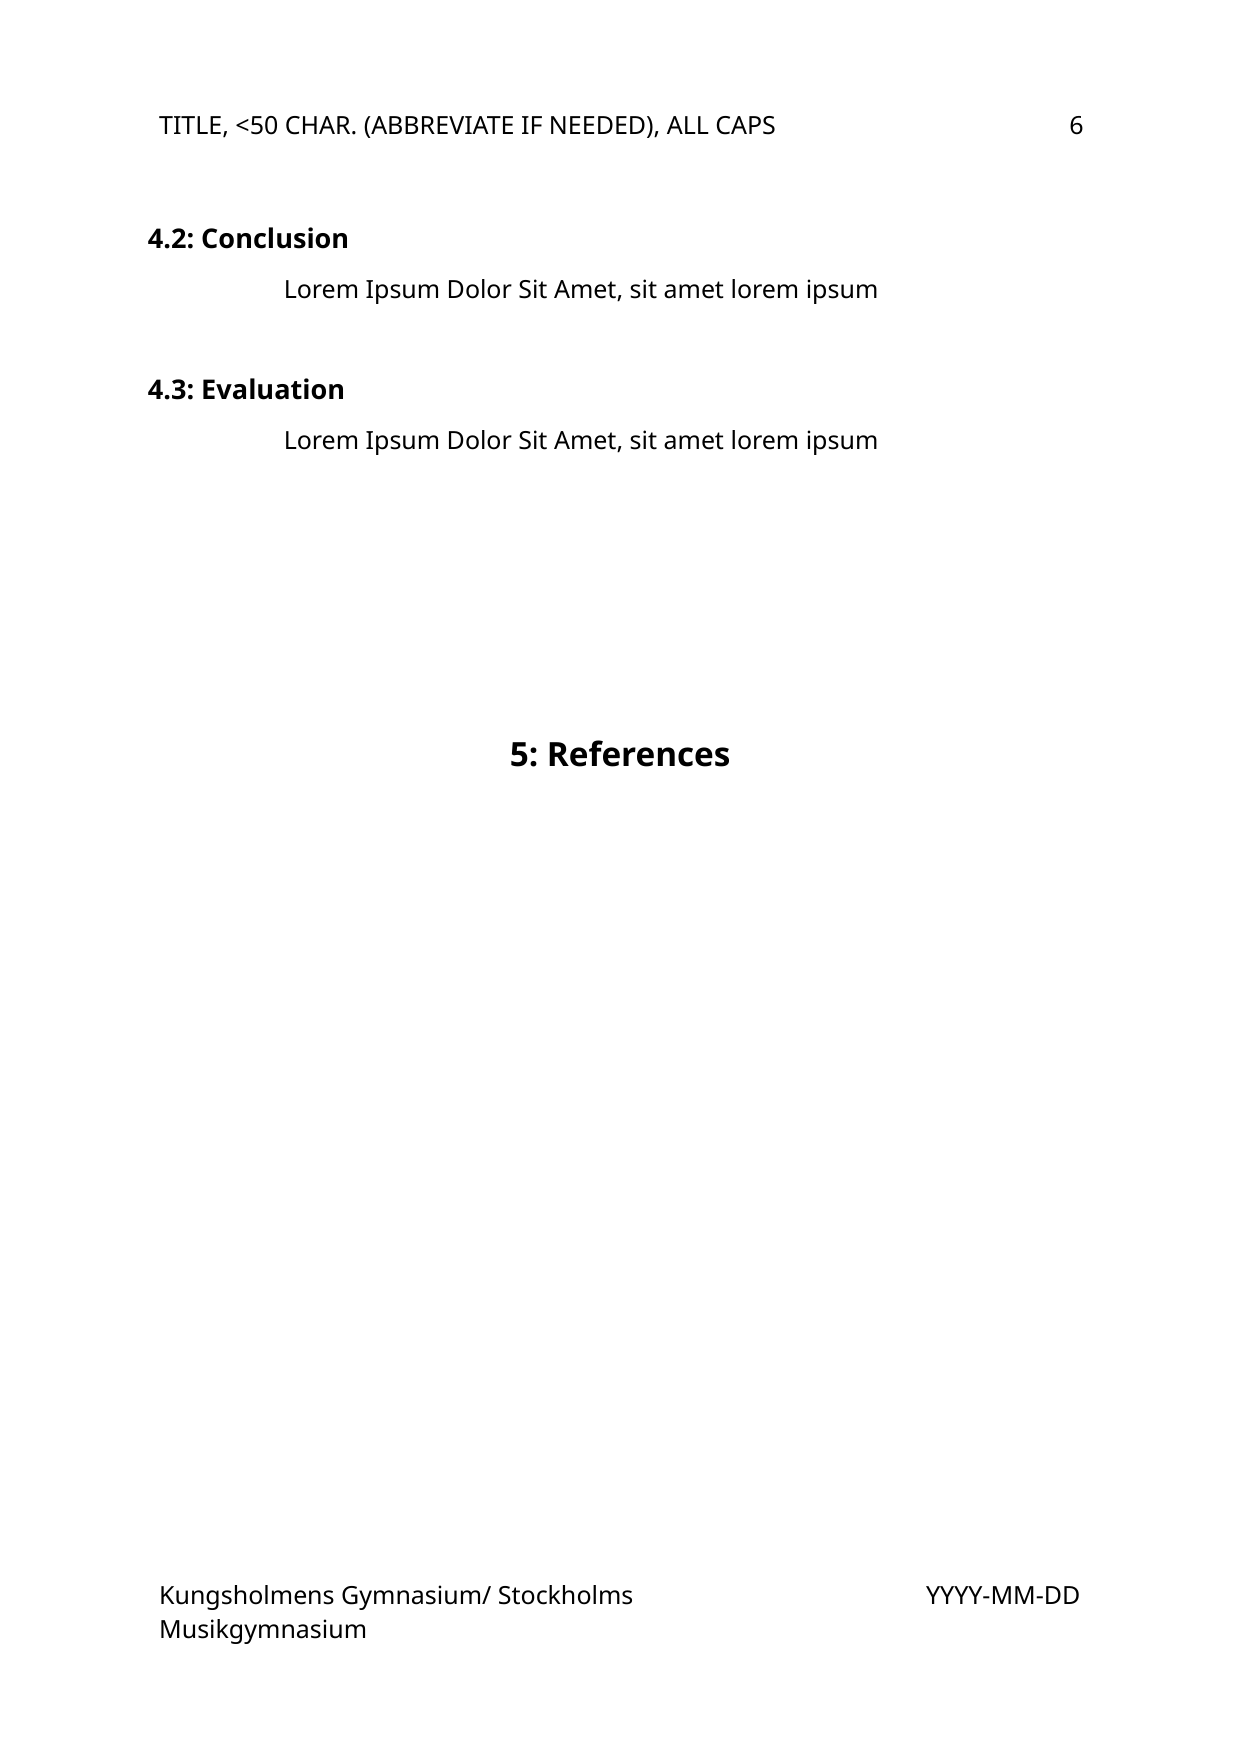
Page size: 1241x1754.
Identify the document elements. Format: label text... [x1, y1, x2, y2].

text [148, 272, 1093, 306]
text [148, 423, 1093, 457]
subtitle 4.2: Conclusion [148, 220, 1093, 257]
subtitle 4.3: Evaluation [148, 371, 1093, 408]
subtitle 5: References [148, 731, 1093, 777]
